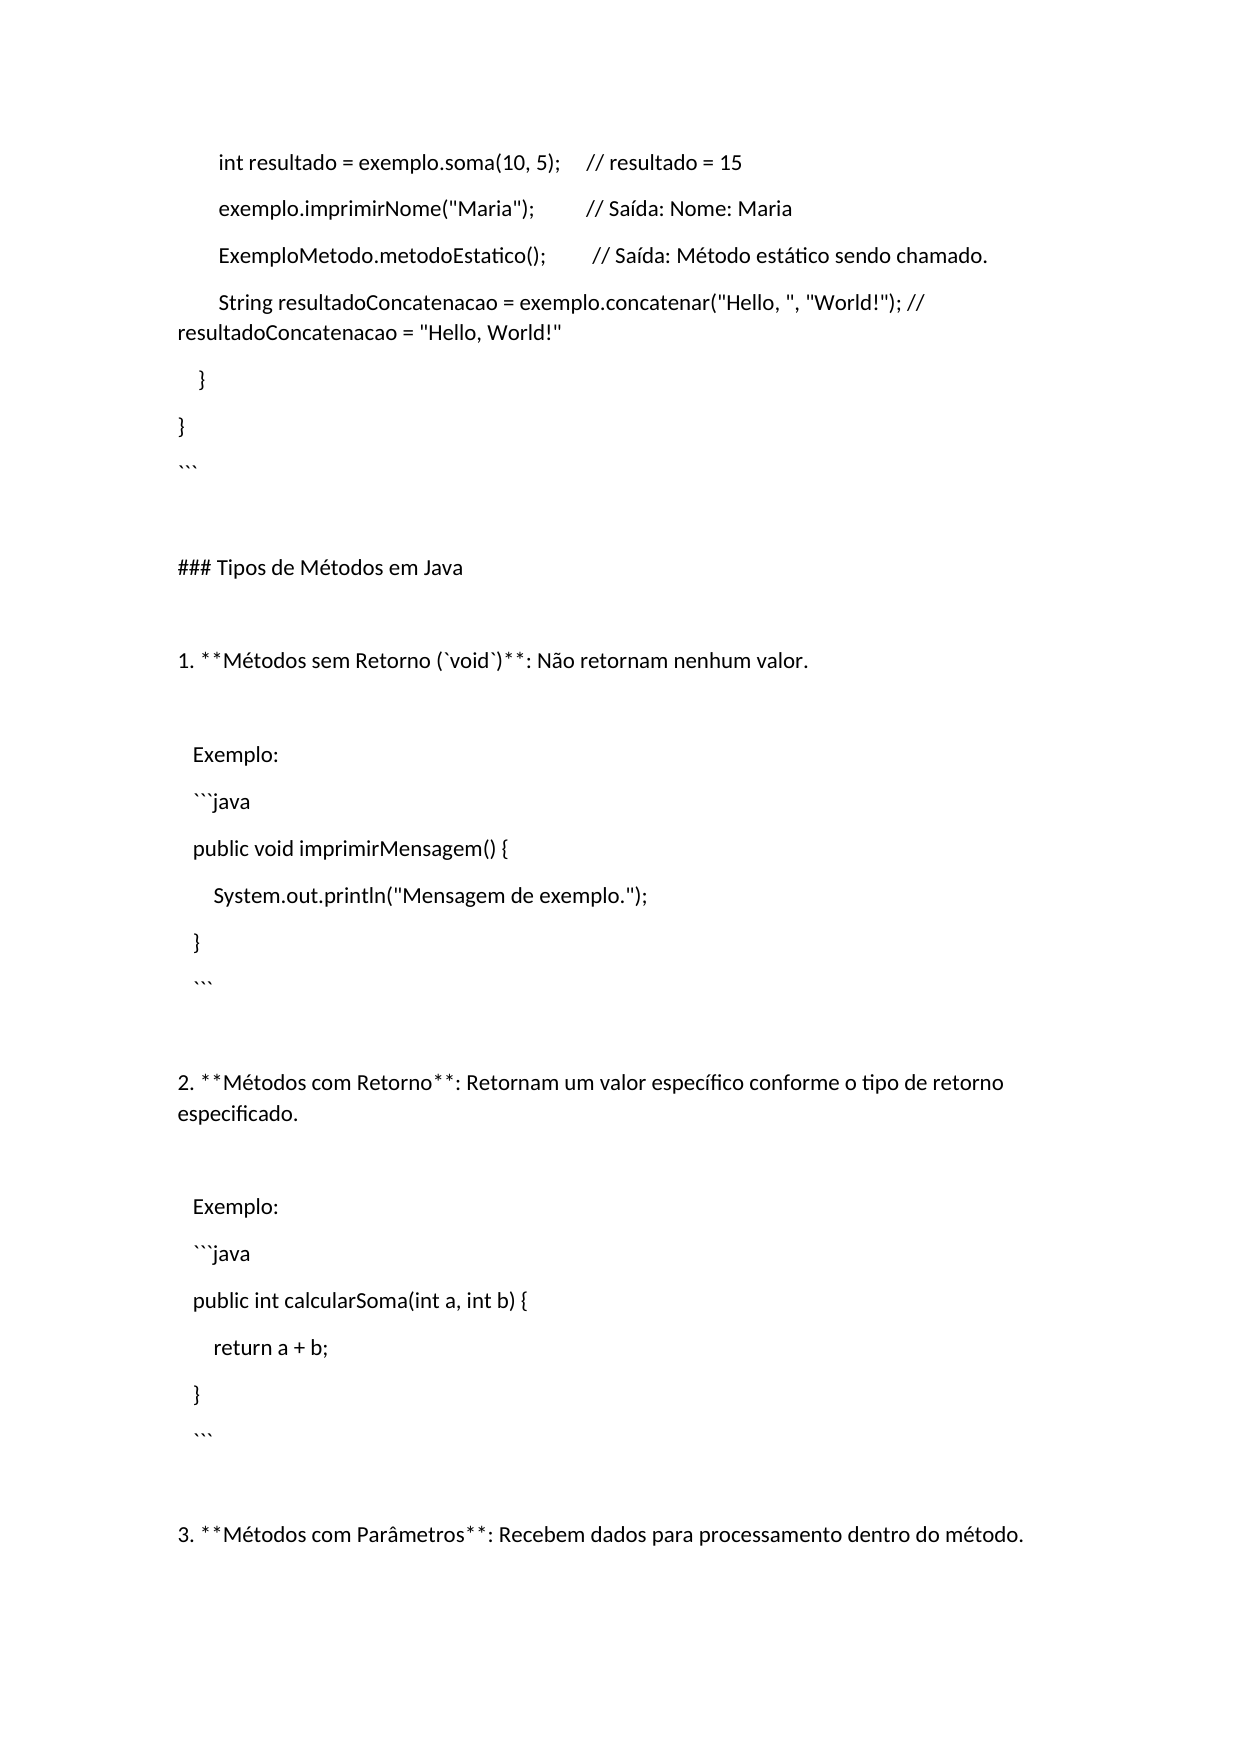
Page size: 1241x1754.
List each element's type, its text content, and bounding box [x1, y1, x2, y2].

text public void imprimirMensagem() { [177, 834, 1063, 862]
text 3. **Métodos com Parâmetros**: Recebem dados para processamento dentro do método. [177, 1521, 1063, 1548]
text public int calcularSoma(int a, int b) { [177, 1286, 1063, 1314]
text System.out.println("Mensagem de exemplo."); [177, 881, 1063, 909]
text } [177, 928, 1063, 956]
text ```java [177, 787, 1063, 815]
text ``` [177, 1427, 1063, 1455]
text } [177, 365, 1063, 393]
text } [177, 412, 1063, 440]
text ``` [177, 975, 1063, 1003]
text Exemplo: [177, 740, 1063, 768]
text String resultadoConcatenacao = exemplo.concatenar("Hello, ", "World!"); // resultadoConcatenacao = "Hello, World!" [177, 288, 1063, 346]
text return a + b; [177, 1333, 1063, 1361]
text Exemplo: [177, 1192, 1063, 1220]
text ```java [177, 1239, 1063, 1267]
text int resultado = exemplo.soma(10, 5); // resultado = 15 [177, 148, 1063, 176]
text ### Tipos de Métodos em Java [177, 553, 1063, 581]
text ``` [177, 459, 1063, 487]
text 2. **Métodos com Retorno**: Retornam um valor específico conforme o tipo de retorno especificado. [177, 1068, 1063, 1127]
text 1. **Métodos sem Retorno (`void`)**: Não retornam nenhum valor. [177, 647, 1063, 674]
text } [177, 1380, 1063, 1408]
text exemplo.imprimirNome("Maria"); // Saída: Nome: Maria [177, 194, 1063, 222]
text ExemploMetodo.metodoEstatico(); // Saída: Método estático sendo chamado. [177, 241, 1063, 269]
